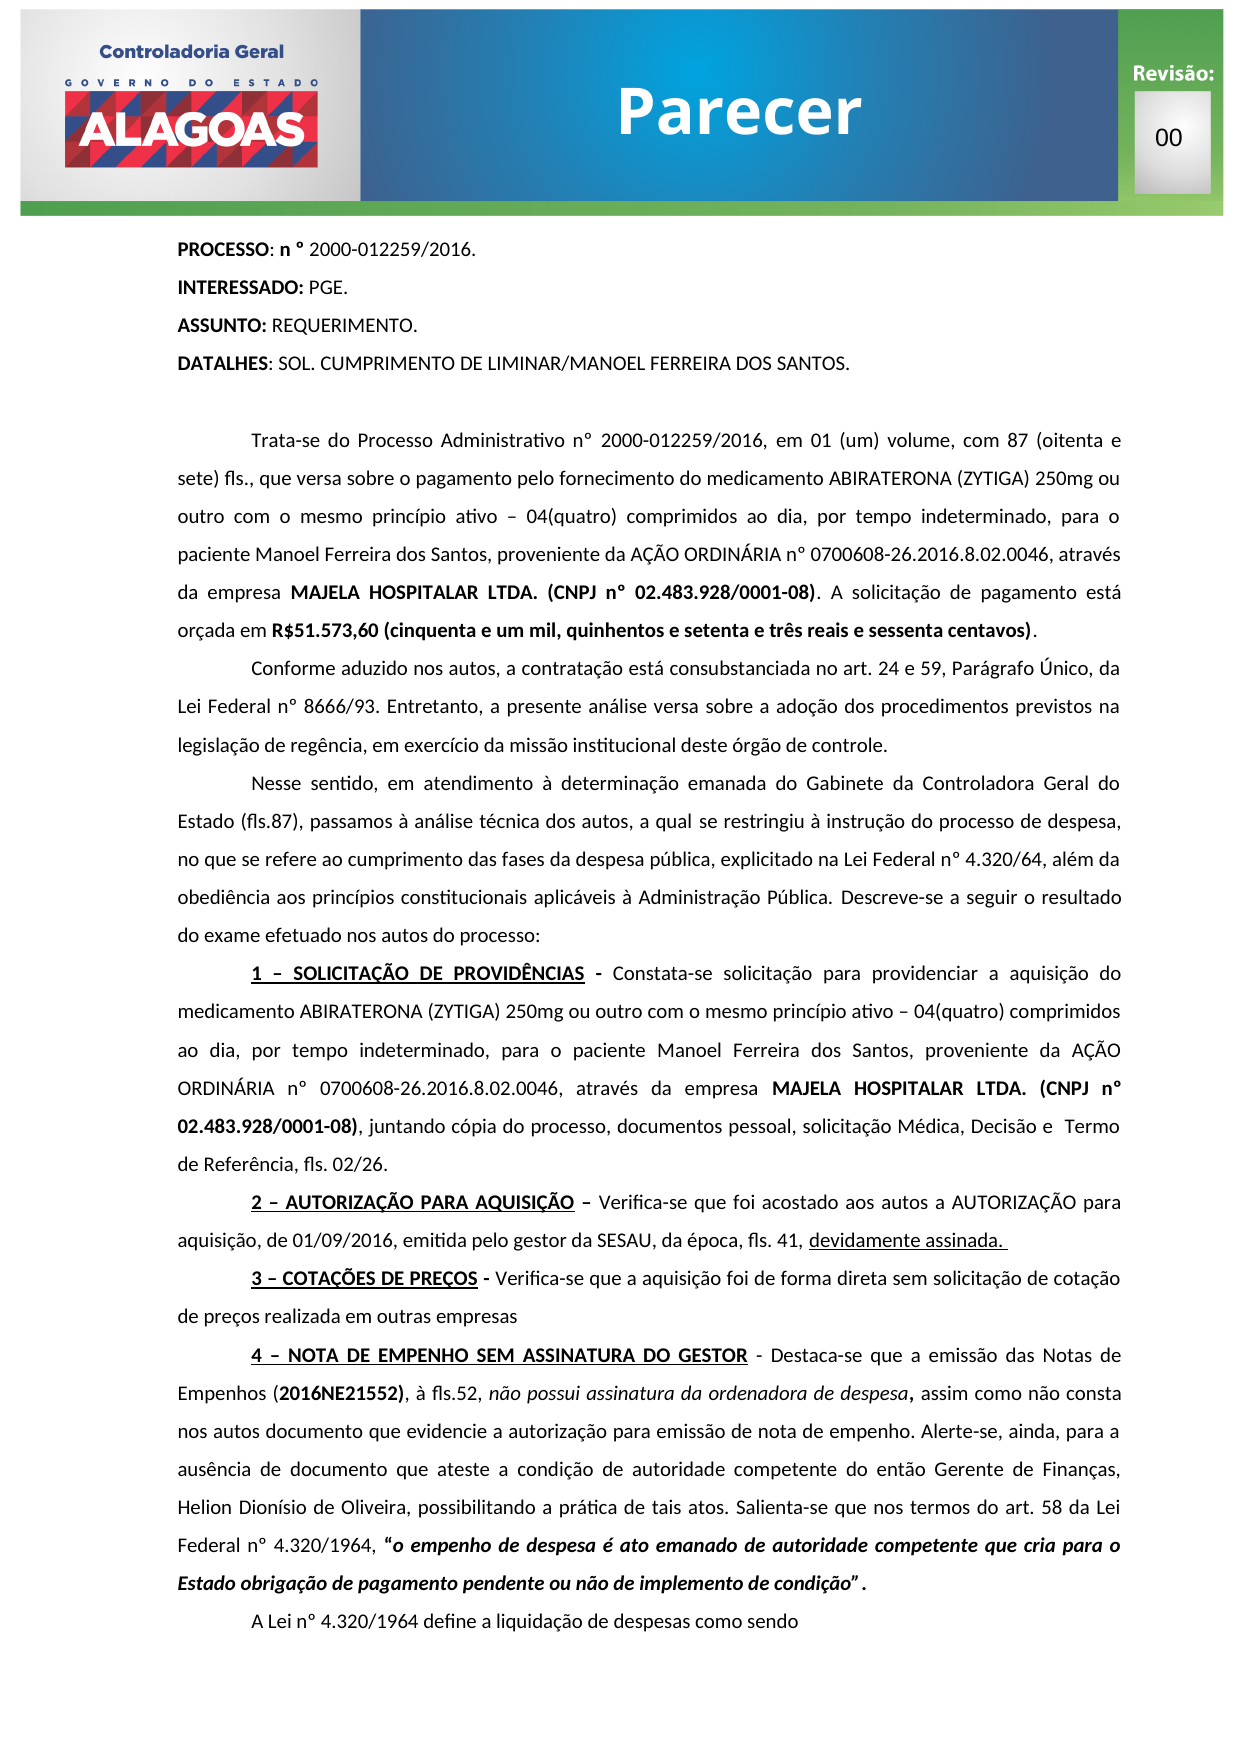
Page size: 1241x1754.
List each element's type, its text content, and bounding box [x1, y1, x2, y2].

text 1 – SOLICITAÇÃO DE PROVIDÊNCIAS - Constata-se solicitação para providenciar a aquisição do medicamento ABIRATERONA (ZYTIGA) 250mg ou outro com o mesmo princípio ativo – 04(quatro) comprimidos ao dia, por tempo indeterminado, para o paciente Manoel Ferreira dos Santos, proveniente da AÇÃO ORDINÁRIA nº 0700608-26.2016.8.02.0046, através da empresa MAJELA HOSPITALAR LTDA. (CNPJ nº 02.483.928/0001-08), juntando cópia do processo, documentos pessoal, solicitação Médica, Decisão e Termo de Referência, fls. 02/26. [177, 961, 1122, 1177]
text Nesse sentido, em atendimento à determinação emanada do Gabinete da Controladora Geral do Estado (fls.87), passamos à análise técnica dos autos, a qual se restringiu à instrução do processo de despesa, no que se refere ao cumprimento das fases da despesa pública, explicitado na Lei Federal nº 4.320/64, além da obediência aos princípios constitucionais aplicáveis à Administração Pública. Descreve-se a seguir o resultado do exame efetuado nos autos do processo: [177, 770, 1122, 948]
text INTERESSADO: PGE. [177, 274, 1122, 300]
text A Lei nº 4.320/1964 define a liquidação de despesas como sendo [177, 1609, 1122, 1634]
text DATALHES: SOL. CUMPRIMENTO DE LIMINAR/MANOEL FERREIRA DOS SANTOS. [177, 351, 1122, 376]
picture [20, 9, 1224, 216]
text 2 – AUTORIZAÇÃO PARA AQUISIÇÃO – Verifica-se que foi acostado aos autos a AUTORIZAÇÃO para aquisição, de 01/09/2016, emitida pelo gestor da SESAU, da época, fls. 41, devidamente assinada. [177, 1189, 1122, 1253]
text Trata-se do Processo Administrativo nº 2000-012259/2016, em 01 (um) volume, com 87 (oitenta e sete) fls., que versa sobre o pagamento pelo fornecimento do medicamento ABIRATERONA (ZYTIGA) 250mg ou outro com o mesmo princípio ativo – 04(quatro) comprimidos ao dia, por tempo indeterminado, para o paciente Manoel Ferreira dos Santos, proveniente da AÇÃO ORDINÁRIA nº 0700608-26.2016.8.02.0046, através da empresa MAJELA HOSPITALAR LTDA. (CNPJ nº 02.483.928/0001-08). A solicitação de pagamento está orçada em R$51.573,60 (cinquenta e um mil, quinhentos e setenta e três reais e sessenta centavos). [177, 427, 1122, 643]
text Conforme aduzido nos autos, a contratação está consubstanciada no art. 24 e 59, Parágrafo Único, da Lei Federal nº 8666/93. Entretanto, a presente análise versa sobre a adoção dos procedimentos previstos na legislação de regência, em exercício da missão institucional deste órgão de controle. [177, 656, 1122, 757]
text 4 – NOTA DE EMPENHO SEM ASSINATURA DO GESTOR - Destaca-se que a emissão das Notas de Empenhos (2016NE21552), à fls.52, não possui assinatura da ordenadora de despesa, assim como não consta nos autos documento que evidencie a autorização para emissão de nota de empenho. Alerte-se, ainda, para a ausência de documento que ateste a condição de autoridade competente do então Gerente de Finanças, Helion Dionísio de Oliveira, possibilitando a prática de tais atos. Salienta-se que nos termos do art. 58 da Lei Federal nº 4.320/1964, “o empenho de despesa é ato emanado de autoridade competente que cria para o Estado obrigação de pagamento pendente ou não de implemento de condição”. [177, 1342, 1122, 1596]
text PROCESSO: n º 2000-012259/2016. [177, 236, 1122, 262]
text 3 – COTAÇÕES DE PREÇOS - Verifica-se que a aquisição foi de forma direta sem solicitação de cotação de preços realizada em outras empresas [177, 1266, 1122, 1329]
text ASSUNTO: REQUERIMENTO. [177, 312, 1122, 338]
